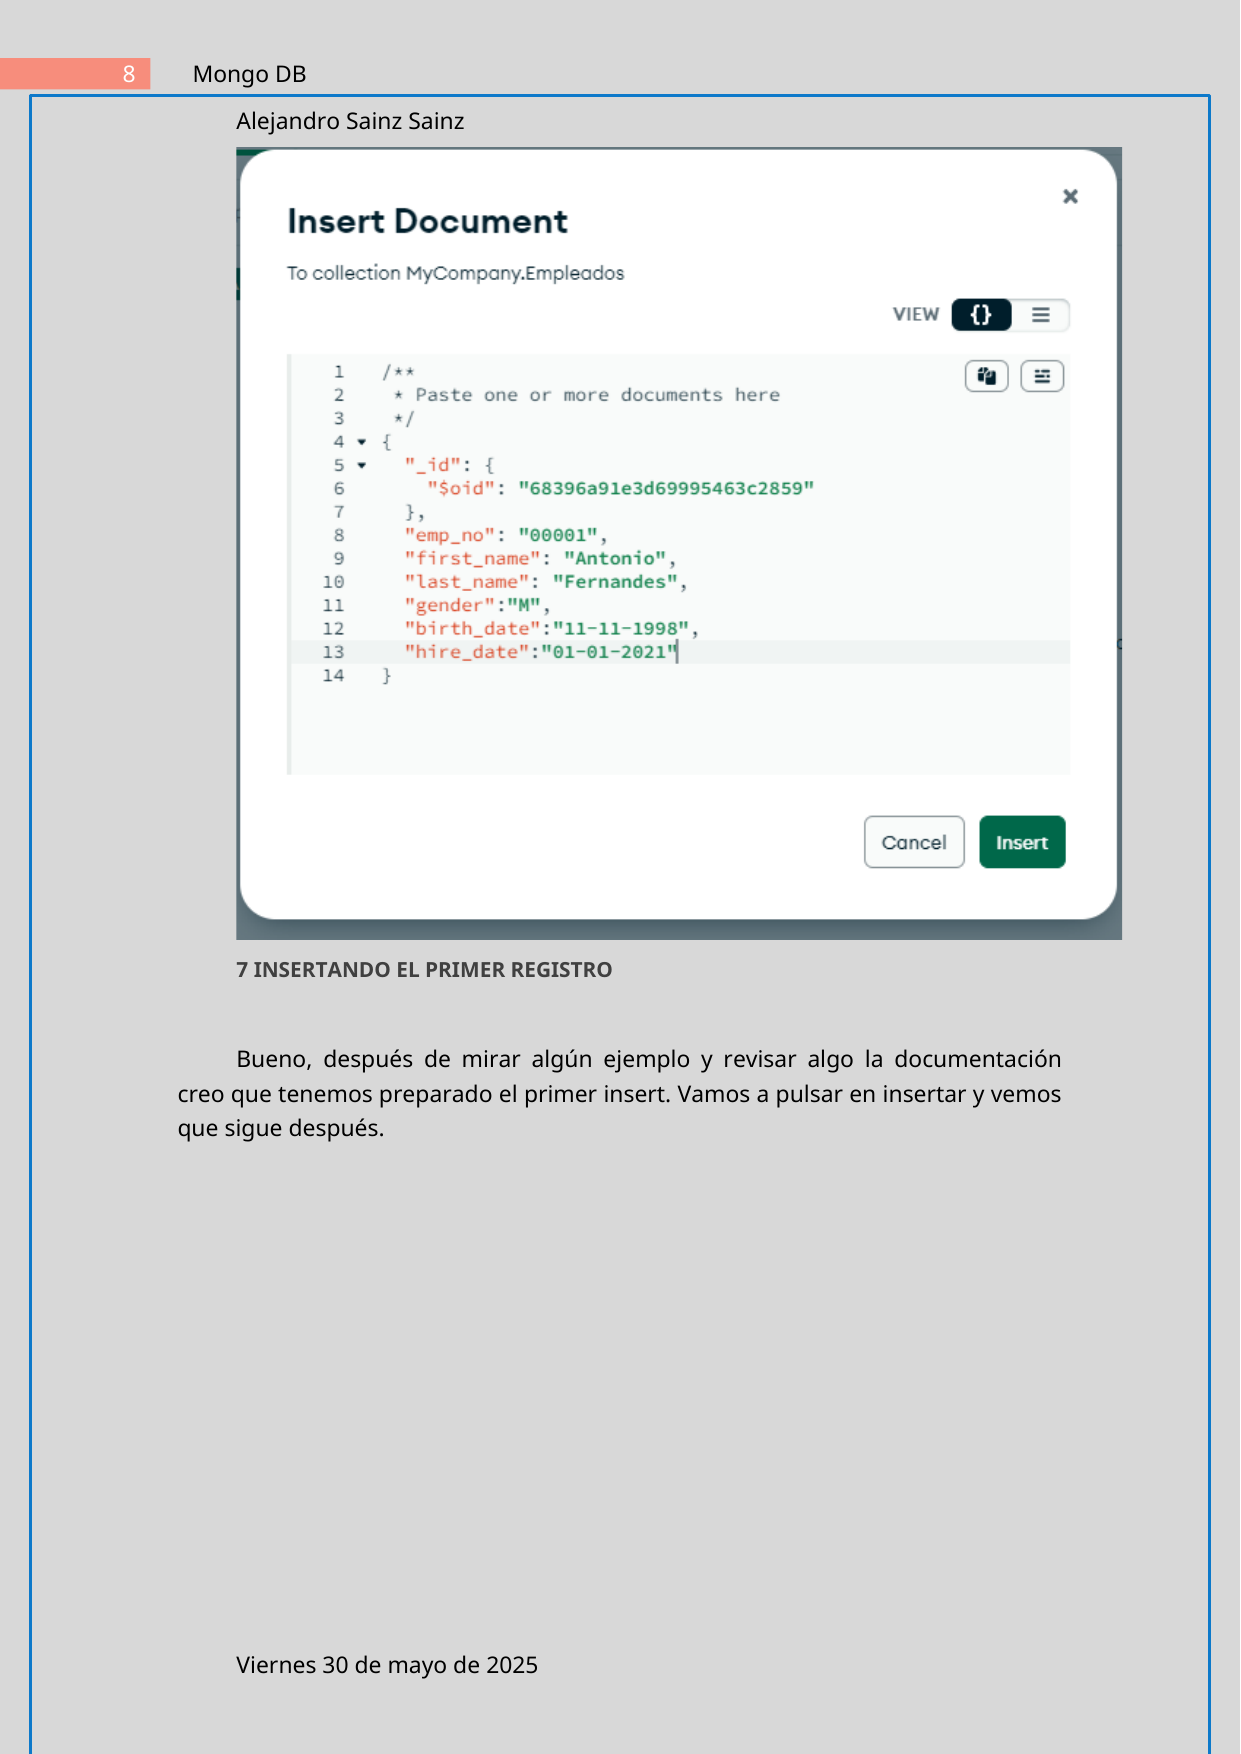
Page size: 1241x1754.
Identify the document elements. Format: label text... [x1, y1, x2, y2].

picture [236, 147, 1123, 940]
text Bueno, después de mirar algún ejemplo y revisar algo la documentación creo que tenemos preparado el primer insert. Vamos a pulsar en insertar y vemos que sigue después. [177, 1043, 1063, 1143]
text 7 INSERTANDO EL PRIMER REGISTRO [177, 956, 1063, 984]
